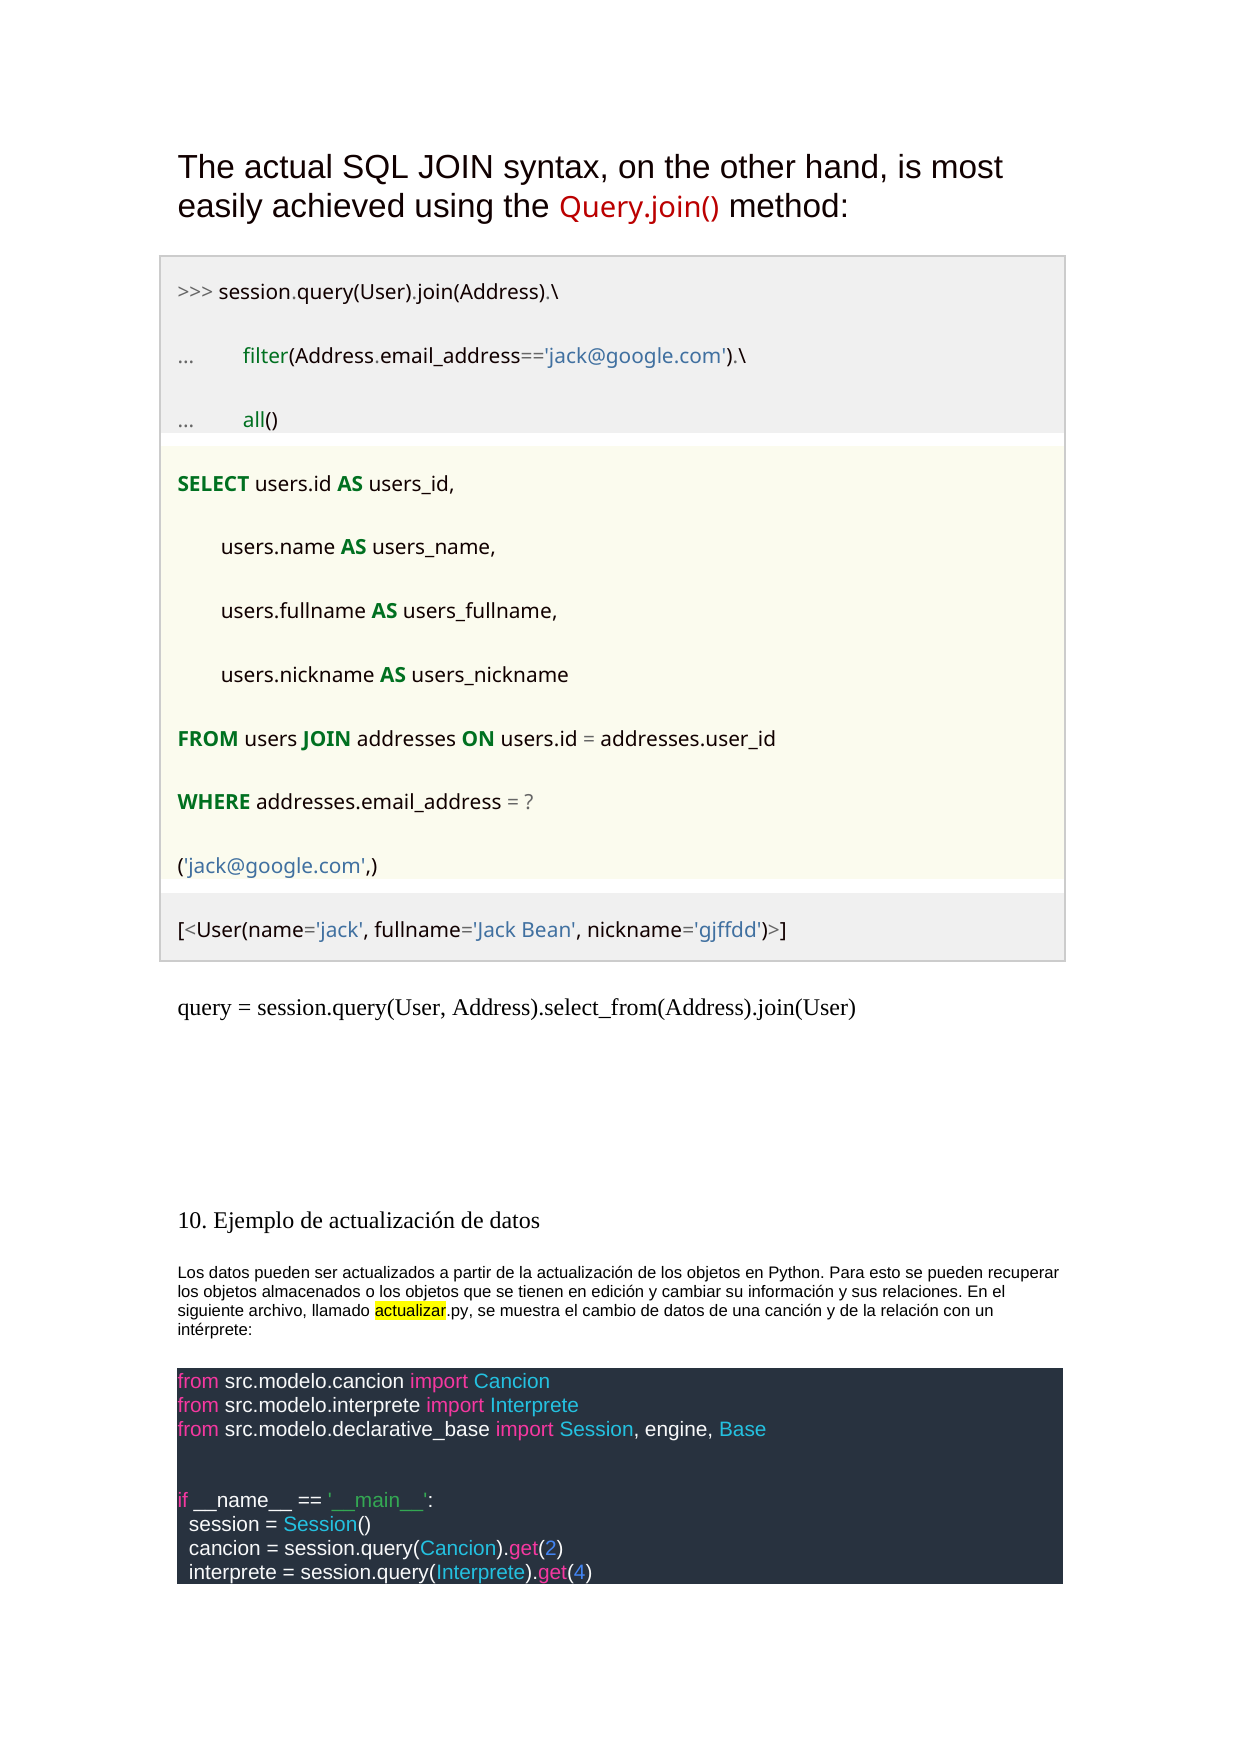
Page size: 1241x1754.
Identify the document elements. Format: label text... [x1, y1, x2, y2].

text query = session.query(User, Address).select_from(Address).join(User) [177, 993, 1063, 1020]
text from src.modelo.declarative_base import Session, engine, Base [177, 1416, 1063, 1440]
text FROM users JOIN addresses ON users.id = addresses.user_id [161, 701, 1064, 752]
text ('jack@google.com',) [161, 829, 1064, 879]
text 10. Ejemplo de actualización de datos [177, 1206, 1063, 1233]
text users.name AS users_name, [161, 510, 1064, 561]
text from src.modelo.interprete import Interprete [177, 1392, 1063, 1416]
text if __name__ == '__main__': [177, 1488, 1063, 1512]
text from src.modelo.cancion import Cancion [177, 1368, 1063, 1392]
text cancion = session.query(Cancion).get(2) [177, 1536, 1063, 1560]
text SELECT users.id AS users_id, [161, 446, 1064, 497]
text ... filter(Address.email_address=='jack@google.com').\ [161, 319, 1064, 369]
text [<User(name='jack', fullname='Jack Bean', nickname='gjffdd')>] [161, 893, 1064, 960]
text The actual SQL JOIN syntax, on the other hand, is most easily achieved using the Query.join() method: [177, 148, 1063, 226]
text users.fullname AS users_fullname, [161, 574, 1064, 624]
text session = Session() [177, 1512, 1063, 1536]
text >>> session.query(User).join(Address).\ [161, 257, 1064, 306]
text WHERE addresses.email_address = ? [161, 765, 1064, 816]
text ... all() [161, 383, 1064, 433]
text users.nickname AS users_nickname [161, 638, 1064, 688]
text interprete = session.query(Interprete).get(4) [177, 1560, 1063, 1584]
text Los datos pueden ser actualizados a partir de la actualización de los objetos en Python. Para esto se pueden recuperar los objetos almacenados o los objetos que se tienen en edición y cambiar su información y sus relaciones. En el siguiente archivo, llamado actualizar.py, se muestra el cambio de datos de una canción y de la relación con un intérprete: [177, 1263, 1063, 1339]
